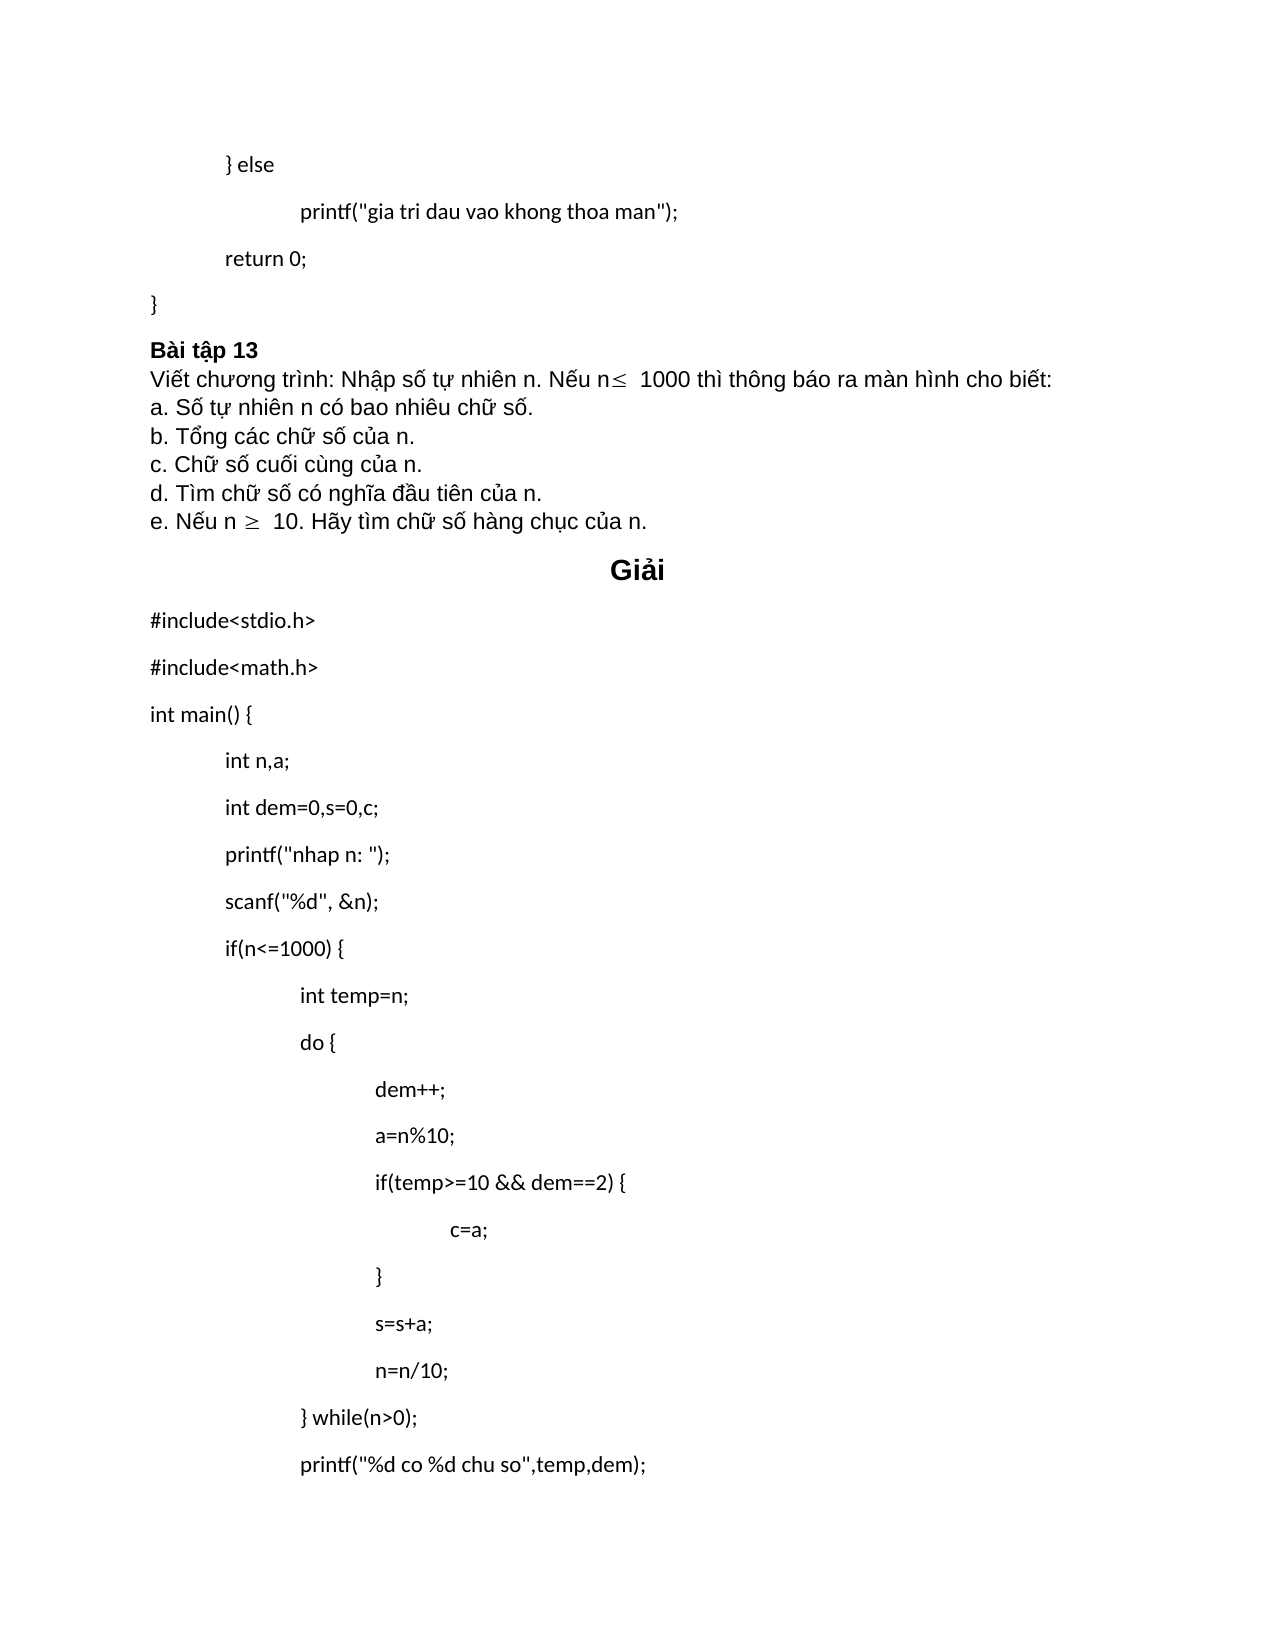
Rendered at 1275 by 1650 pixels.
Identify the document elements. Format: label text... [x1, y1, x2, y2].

text printf("%d co %d chu so",temp,dem); [150, 1450, 1125, 1478]
text dem++; [150, 1075, 1125, 1103]
text } [150, 1262, 1125, 1290]
text int temp=n; [150, 981, 1125, 1009]
text a=n%10; [150, 1122, 1125, 1150]
text printf("nhap n: "); [150, 840, 1125, 868]
text n=n/10; [150, 1356, 1125, 1384]
text printf("gia tri dau vao khong thoa man"); [150, 197, 1125, 225]
text if(n<=1000) { [150, 934, 1125, 962]
text if(temp>=10 && dem==2) { [150, 1168, 1125, 1197]
text int dem=0,s=0,c; [150, 793, 1125, 822]
text do { [150, 1028, 1125, 1056]
text s=s+a; [150, 1309, 1125, 1337]
text } [150, 291, 1125, 319]
text #include<stdio.h> [150, 606, 1125, 634]
text Bài tập 13 Viết chương trình: Nhập số tự nhiên n. Nếu n1000 thì thông báo ra màn hình cho biết: a. Số tự nhiên n có bao nhiêu chữ số. b. Tổng các chữ số của n. c. Chữ số cuối cùng của n. d. Tìm chữ số có nghĩa đầu tiên của n. e. Nếu n 10. Hãy tìm chữ số hàng chục của n. [150, 337, 1125, 534]
text } else [150, 150, 1125, 178]
text } while(n>0); [150, 1403, 1125, 1431]
text int n,a; [150, 747, 1125, 775]
text #include<math.h> [150, 653, 1125, 681]
text Giải [150, 553, 1125, 587]
text int main() { [150, 700, 1125, 728]
text return 0; [150, 244, 1125, 272]
text c=a; [150, 1215, 1125, 1243]
text scanf("%d", &n); [150, 887, 1125, 915]
